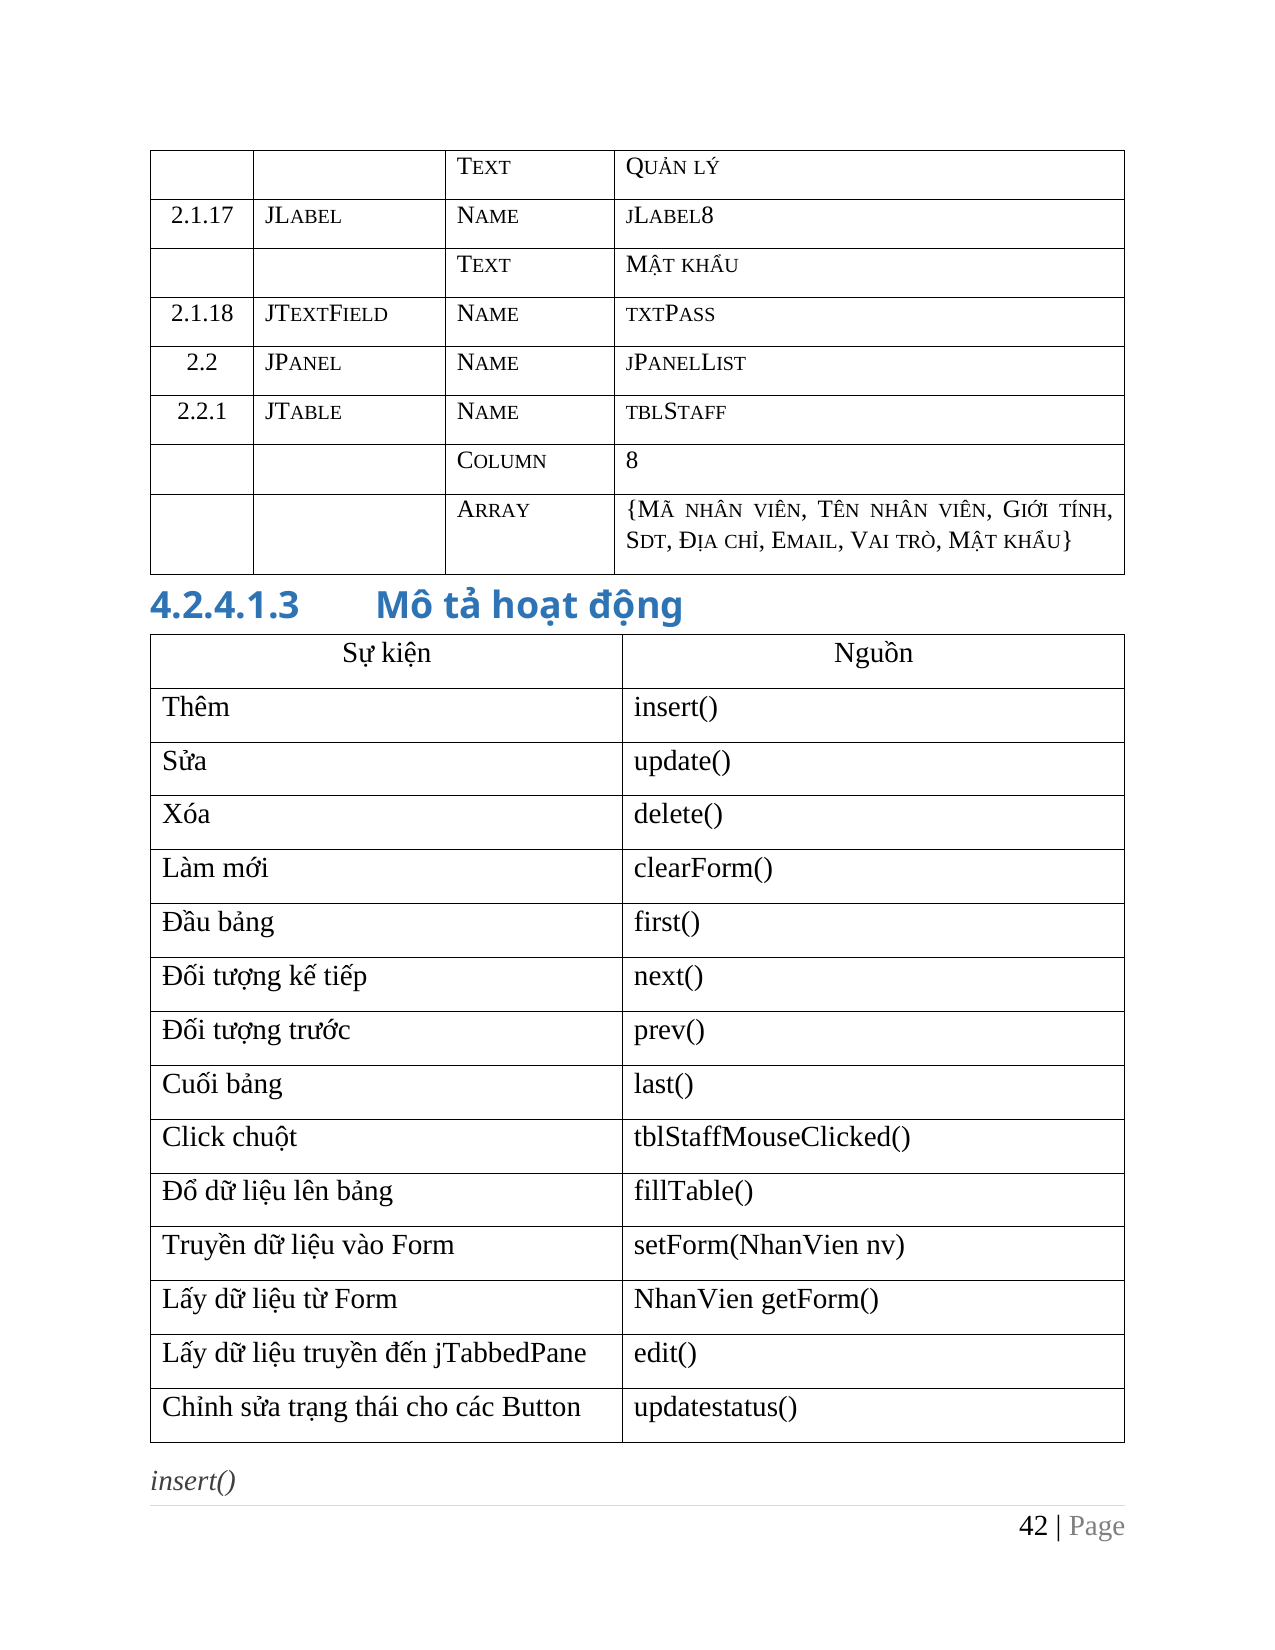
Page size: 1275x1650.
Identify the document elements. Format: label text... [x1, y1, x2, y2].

table_cell txtPass [615, 298, 1124, 346]
table_cell tblStaffMouseClicked() [623, 1120, 1124, 1172]
table_cell [151, 495, 253, 573]
table_cell Mật khẩu [615, 249, 1124, 297]
table_cell fillTable() [623, 1174, 1124, 1226]
table_cell updatestatus() [623, 1389, 1124, 1442]
table_cell [254, 495, 445, 573]
table_cell 2.1.18 [151, 298, 253, 346]
table_cell next() [623, 958, 1124, 1011]
table_cell [151, 151, 253, 199]
table_cell prev() [623, 1012, 1124, 1065]
table_cell [151, 249, 253, 297]
table_cell Name [446, 396, 614, 444]
table_cell Name [446, 347, 614, 395]
table_cell Đối tượng kế tiếp [151, 958, 622, 1011]
table_cell setForm(NhanVien nv) [623, 1227, 1124, 1280]
table_cell Thêm [151, 689, 622, 742]
table_cell Name [446, 200, 614, 248]
text insert() [150, 1463, 1035, 1497]
table_cell JLabel [254, 200, 445, 248]
table_cell Lấy dữ liệu truyền đến jTabbedPane [151, 1335, 622, 1388]
table_cell JTextField [254, 298, 445, 346]
table_cell Truyền dữ liệu vào Form [151, 1227, 622, 1280]
table_cell Lấy dữ liệu từ Form [151, 1281, 622, 1334]
table_cell [254, 249, 445, 297]
subtitle Mô tả hoạt động [150, 579, 1125, 630]
table_cell [254, 151, 445, 199]
table_cell last() [623, 1066, 1124, 1118]
table_cell Cuối bảng [151, 1066, 622, 1118]
table_cell JTable [254, 396, 445, 444]
table_cell Đổ dữ liệu lên bảng [151, 1174, 622, 1226]
table_cell Text [446, 151, 614, 199]
table_cell [254, 445, 445, 493]
table_cell Text [446, 249, 614, 297]
table_cell delete() [623, 796, 1124, 849]
table_cell tblStaff [615, 396, 1124, 444]
table_cell Column [446, 445, 614, 493]
table_cell Xóa [151, 796, 622, 849]
table_cell NhanVien getForm() [623, 1281, 1124, 1334]
table_cell insert() [623, 689, 1124, 742]
table_cell 8 [615, 445, 1124, 493]
table_cell edit() [623, 1335, 1124, 1388]
table_cell Click chuột [151, 1120, 622, 1172]
table_cell clearForm() [623, 850, 1124, 903]
table_cell first() [623, 904, 1124, 957]
table_cell JPanel [254, 347, 445, 395]
table_cell Sửa [151, 743, 622, 795]
table_cell Đầu bảng [151, 904, 622, 957]
table_cell Chỉnh sửa trạng thái cho các Button [151, 1389, 622, 1442]
table_cell Name [446, 298, 614, 346]
table_cell 2.2 [151, 347, 253, 395]
table_cell jLabel8 [615, 200, 1124, 248]
table_header Nguồn [623, 635, 1124, 688]
table_header Sự kiện [151, 635, 622, 688]
table_cell Array [446, 495, 614, 573]
table_cell update() [623, 743, 1124, 795]
table_cell jPanelList [615, 347, 1124, 395]
table_cell 2.2.1 [151, 396, 253, 444]
table_cell {Mã nhân viên, Tên nhân viên, Giới tính, Sdt, Địa chỉ, Email, Vai trò, Mật khẩu} [615, 495, 1124, 573]
table_cell 2.1.17 [151, 200, 253, 248]
table_cell Làm mới [151, 850, 622, 903]
table_cell Quản lý [615, 151, 1124, 199]
table_cell [151, 445, 253, 493]
table_cell Đối tượng trước [151, 1012, 622, 1065]
